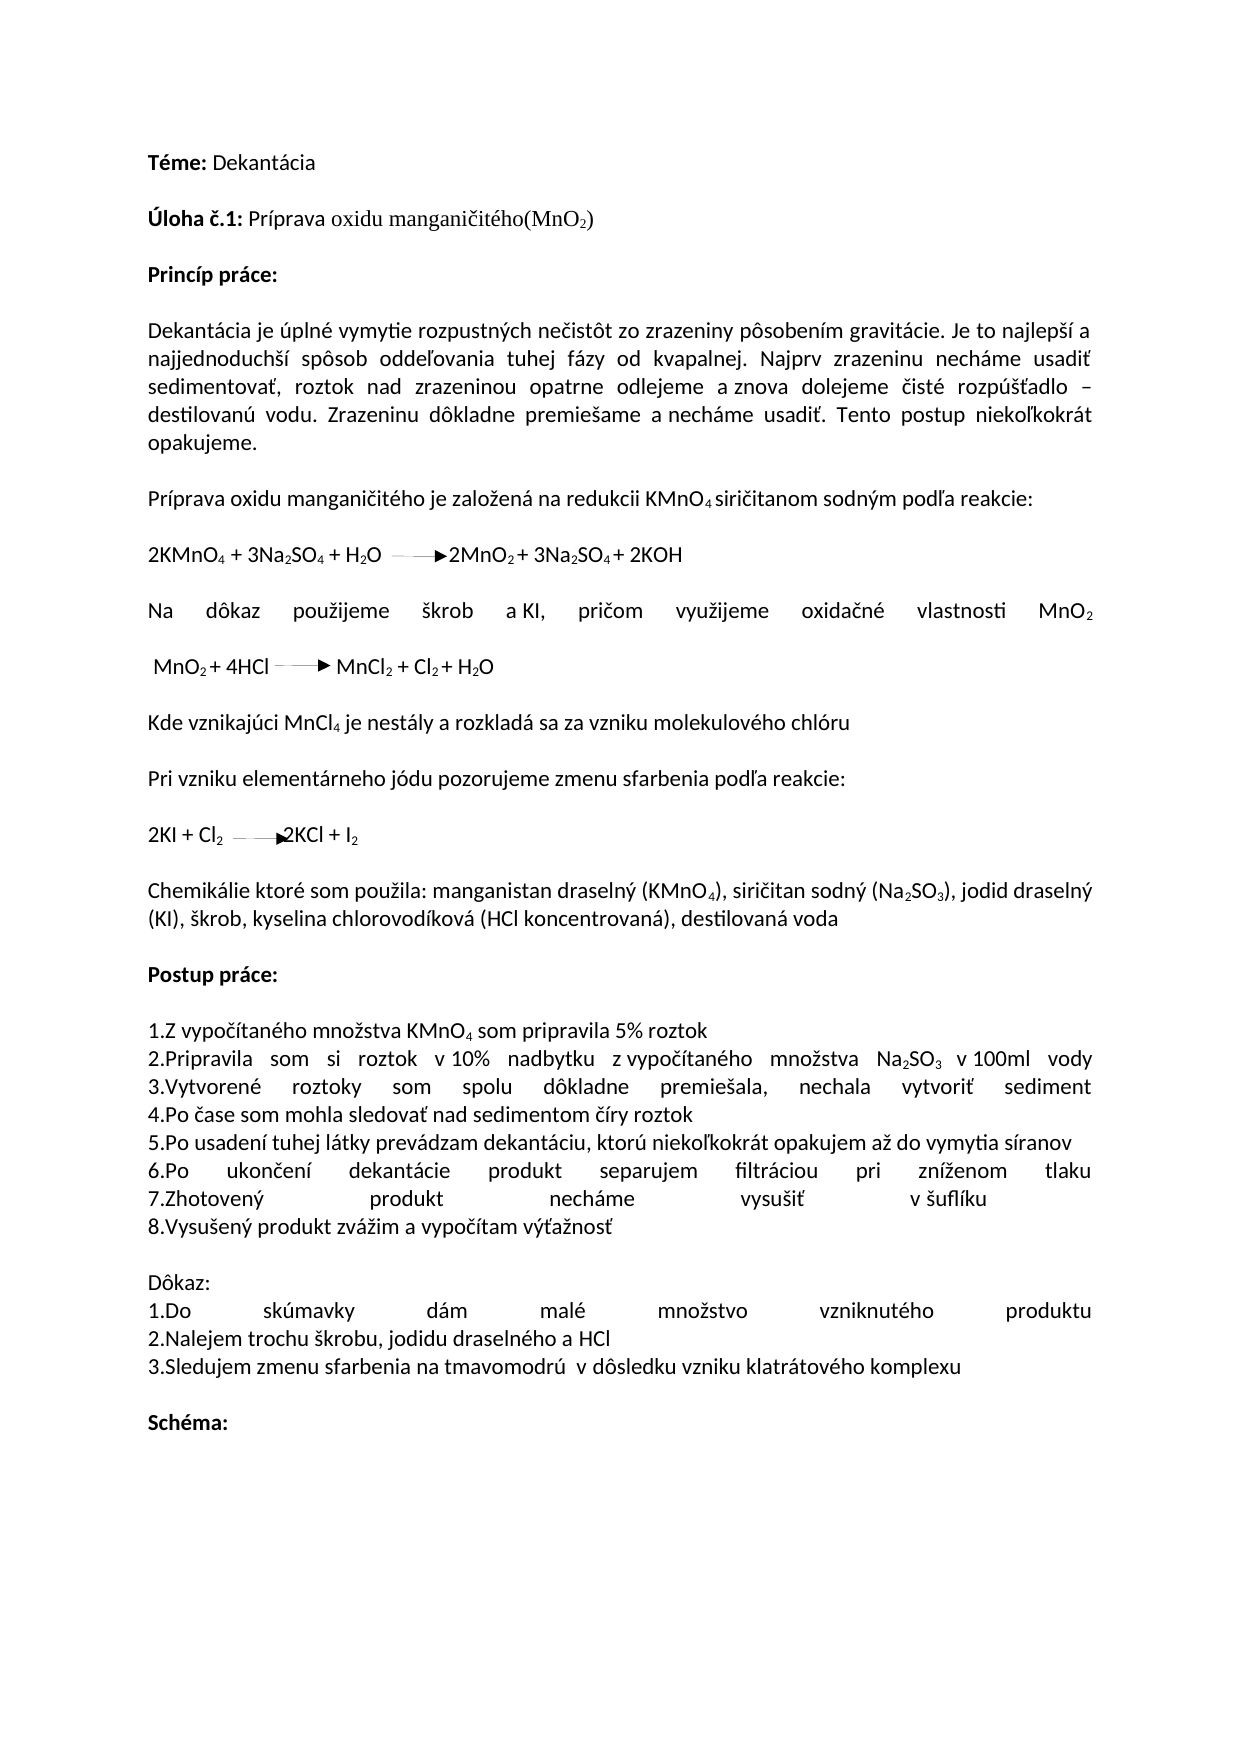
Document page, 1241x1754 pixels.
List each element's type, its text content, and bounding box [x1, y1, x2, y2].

text Úloha č.1: Príprava oxidu manganičitého(MnO2) [148, 204, 1093, 232]
text Postup práce: [148, 960, 1093, 988]
text Schéma: [148, 1408, 1093, 1437]
text 2KI + Cl2 2KCl + I2 [148, 820, 1093, 848]
text 6.Po ukončení dekantácie produkt separujem filtráciou pri zníženom tlaku 7.Zhotovený produkt necháme vysušiť v šuflíku 8.Vysušený produkt zvážim a vypočítam výťažnosť [148, 1156, 1093, 1240]
text 1.Z vypočítaného množstva KMnO4 som pripravila 5% roztok [148, 1016, 1093, 1044]
text Na dôkaz použijeme škrob a KI, pričom využijeme oxidačné vlastnosti MnO2 MnO2 + 4HCl MnCl2 + Cl2 + H2O [148, 596, 1093, 680]
text Kde vznikajúci MnCl4 je nestály a rozkladá sa za vzniku molekulového chlóru [148, 708, 1093, 736]
text 1.Do skúmavky dám malé množstvo vzniknutého produktu 2.Nalejem trochu škrobu, jodidu draselného a HCl [148, 1296, 1093, 1352]
text 2KMnO4 + 3Na2SO4 + H2O 2MnO2 + 3Na2SO4 + 2KOH [148, 540, 1093, 568]
text Chemikálie ktoré som použila: manganistan draselný (KMnO4), siričitan sodný (Na2SO3), jodid draselný (KI), škrob, kyselina chlorovodíková (HCl koncentrovaná), destilovaná voda [148, 876, 1093, 932]
text Pri vzniku elementárneho jódu pozorujeme zmenu sfarbenia podľa reakcie: [148, 764, 1093, 792]
text Téme: Dekantácia [148, 148, 1093, 176]
text Princíp práce: [148, 260, 1093, 288]
text Príprava oxidu manganičitého je založená na redukcii KMnO4 siričitanom sodným podľa reakcie: [148, 456, 1093, 512]
text 5.Po usadení tuhej látky prevádzam dekantáciu, ktorú niekoľkokrát opakujem až do vymytia síranov [148, 1128, 1093, 1156]
text 3.Sledujem zmenu sfarbenia na tmavomodrú v dôsledku vzniku klatrátového komplexu [148, 1352, 1093, 1381]
text Dôkaz: [148, 1268, 1093, 1296]
text Dekantácia je úplné vymytie rozpustných nečistôt zo zrazeniny pôsobením gravitácie. Je to najlepší a najjednoduchší spôsob oddeľovania tuhej fázy od kvapalnej. Najprv zrazeninu necháme usadiť sedimentovať, roztok nad zrazeninou opatrne odlejeme a znova dolejeme čisté rozpúšťadlo – destilovanú vodu. Zrazeninu dôkladne premiešame a necháme usadiť. Tento postup niekoľkokrát opakujeme. [148, 316, 1093, 456]
text 2.Pripravila som si roztok v 10% nadbytku z vypočítaného množstva Na2SO3 v 100ml vody 3.Vytvorené roztoky som spolu dôkladne premiešala, nechala vytvoriť sediment 4.Po čase som mohla sledovať nad sedimentom číry roztok [148, 1044, 1093, 1128]
